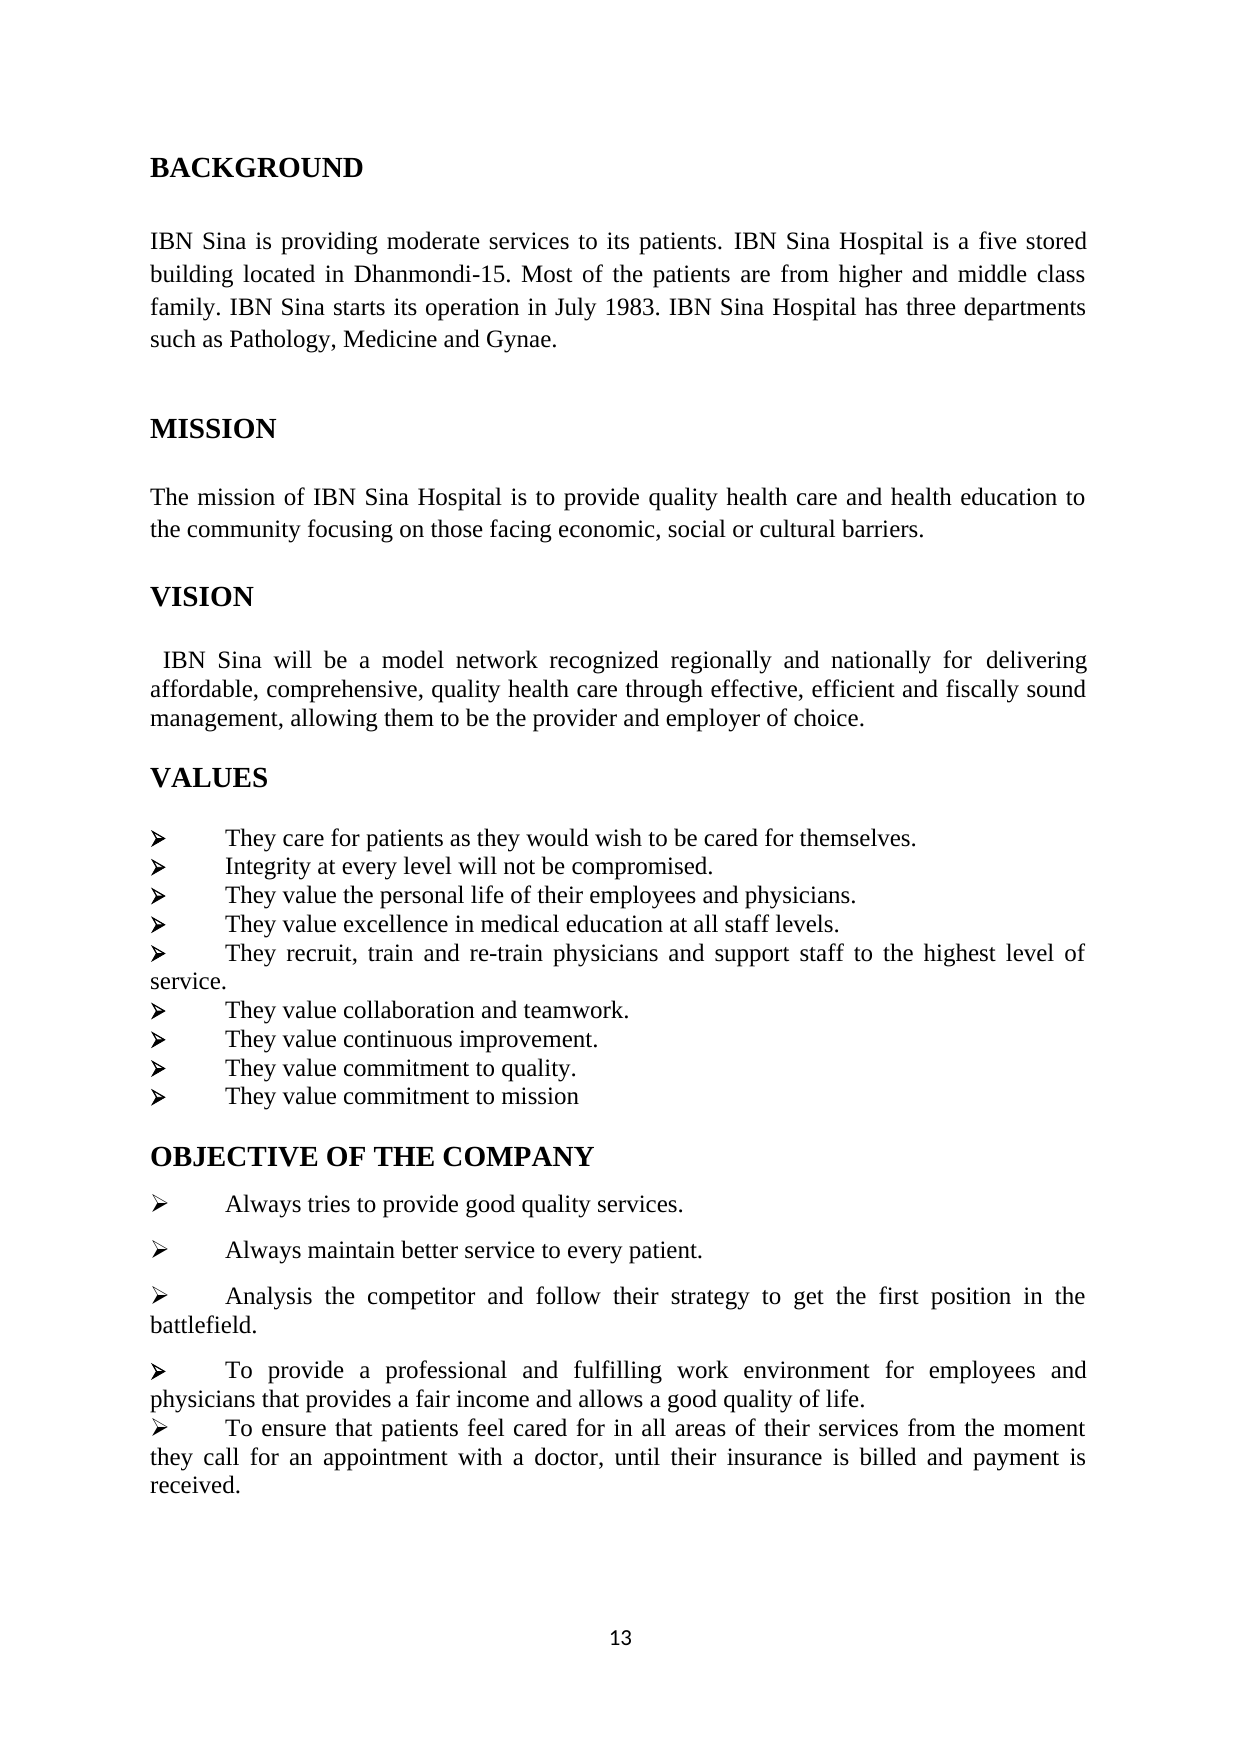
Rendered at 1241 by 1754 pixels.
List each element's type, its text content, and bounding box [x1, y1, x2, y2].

list To ensure that patients feel cared for in all areas of their services from the moment they call for an appointment with a doctor, until their insurance is billed and payment is received. [150, 1413, 1087, 1499]
text BACKGROUND [150, 150, 1087, 183]
list They care for patients as they would wish to be cared for themselves. [150, 823, 1087, 851]
list They value collaboration and teamwork. [150, 995, 1087, 1024]
list To provide a professional and fulfilling work environment for employees and physicians that provides a fair income and allows a good quality of life. [150, 1356, 1087, 1413]
list They value excellence in medical education at all staff levels. [150, 909, 1087, 938]
text The mission of IBN Sina Hospital is to provide quality health care and health education to the community focusing on those facing economic, social or cultural barriers. [150, 482, 1087, 543]
text IBN Sina will be a model network recognized regionally and nationally for delivering affordable, comprehensive, quality health care through effective, efficient and fiscally sound management, allowing them to be the provider and employer of choice. [150, 646, 1087, 732]
list They recruit, train and re-train physicians and support staff to the highest level of service. [150, 938, 1087, 995]
list Always tries to provide good quality services. [150, 1189, 1087, 1218]
text VALUES [150, 760, 1087, 794]
text MISSION [150, 411, 1087, 444]
list They value continuous improvement. [150, 1024, 1087, 1053]
text OBJECTIVE OF THE COMPANY [150, 1139, 1087, 1172]
list They value commitment to mission [150, 1081, 1087, 1110]
text IBN Sina is providing moderate services to its patients. IBN Sina Hospital is a five stored building located in Dhanmondi-15. Most of the patients are from higher and middle class family. IBN Sina starts its operation in July 1983. IBN Sina Hospital has three departments such as Pathology, Medicine and Gynae. [150, 226, 1087, 353]
list They value the personal life of their employees and physicians. [150, 880, 1087, 909]
text VISION [150, 580, 1087, 613]
list Integrity at every level will not be compromised. [150, 851, 1087, 880]
list They value commitment to quality. [150, 1053, 1087, 1081]
list Analysis the competitor and follow their strategy to get the first position in the battlefield. [150, 1281, 1087, 1338]
list Always maintain better service to every patient. [150, 1235, 1087, 1264]
